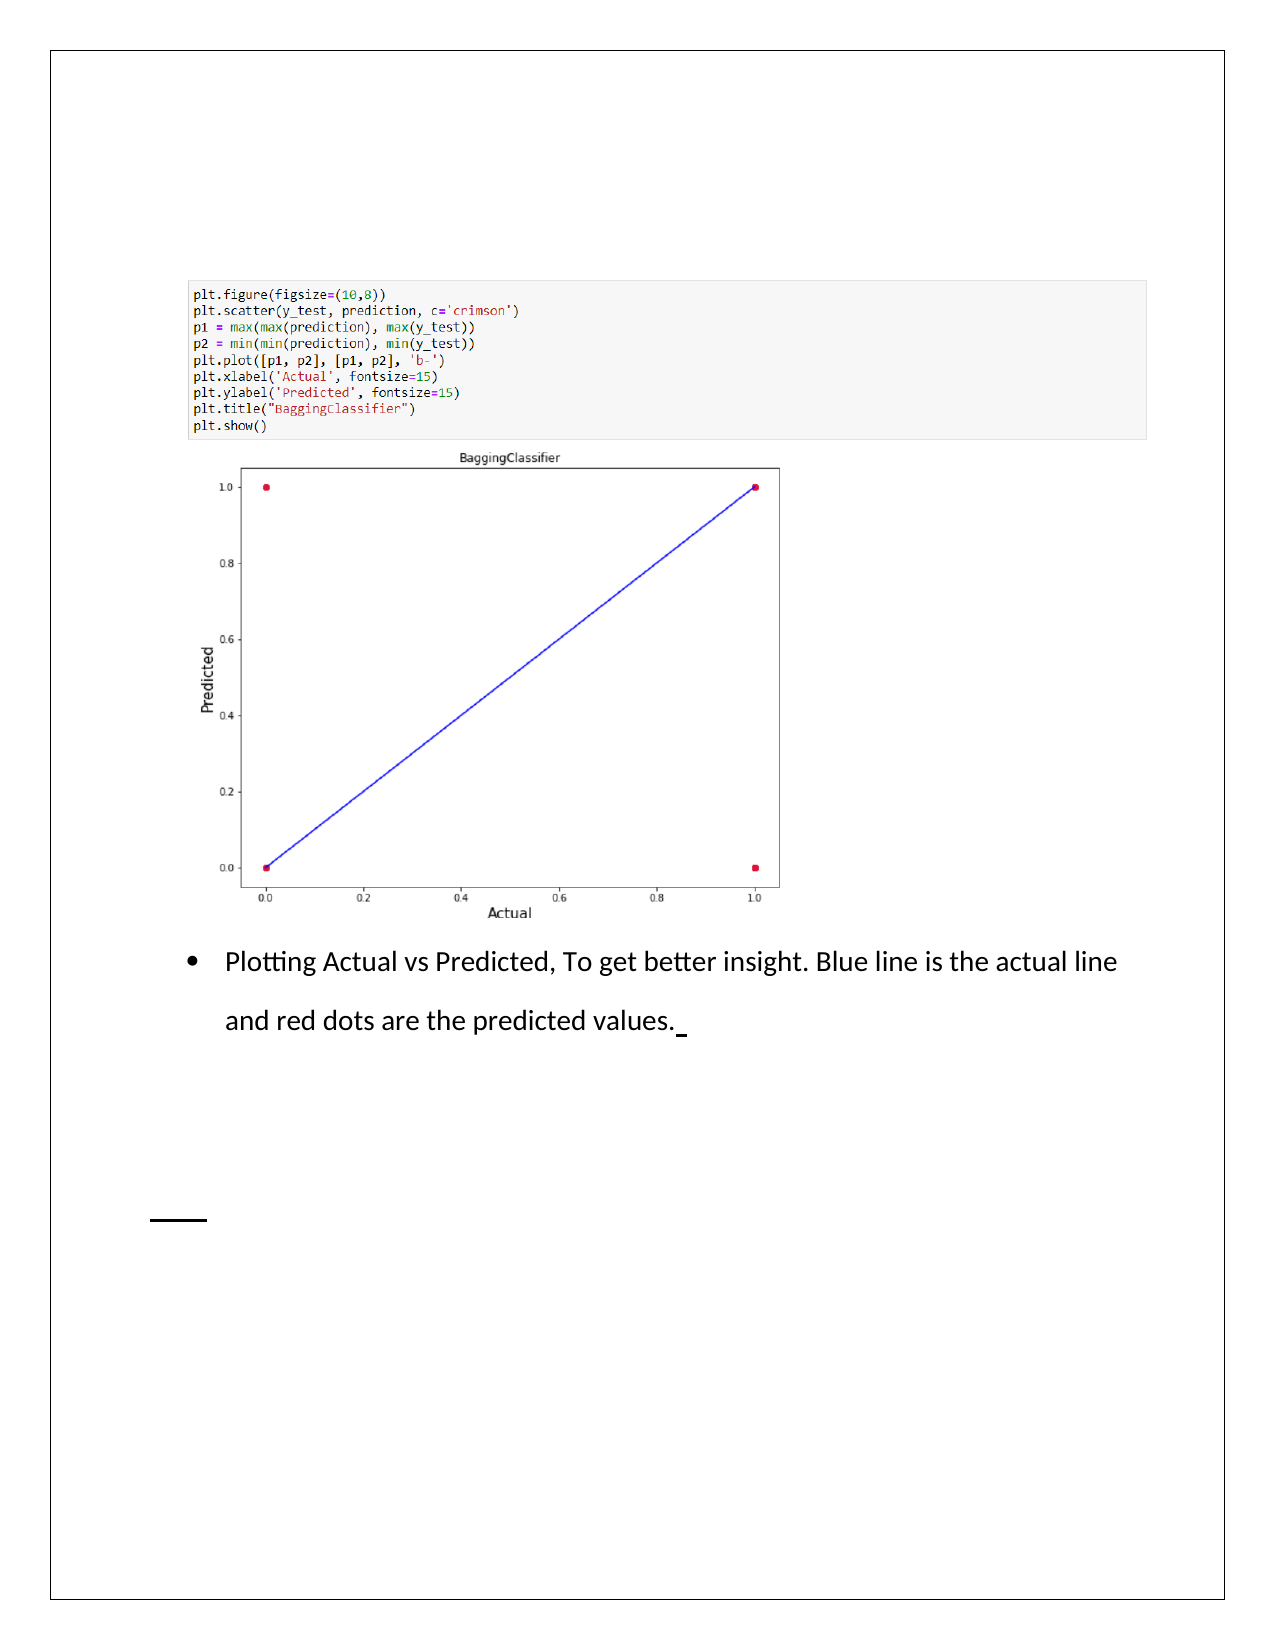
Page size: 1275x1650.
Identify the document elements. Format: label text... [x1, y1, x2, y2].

list Plotting Actual vs Predicted, To get better insight. Blue line is the actual line and red dots are the predicted values. [187, 943, 1125, 1043]
picture [187, 275, 1163, 918]
